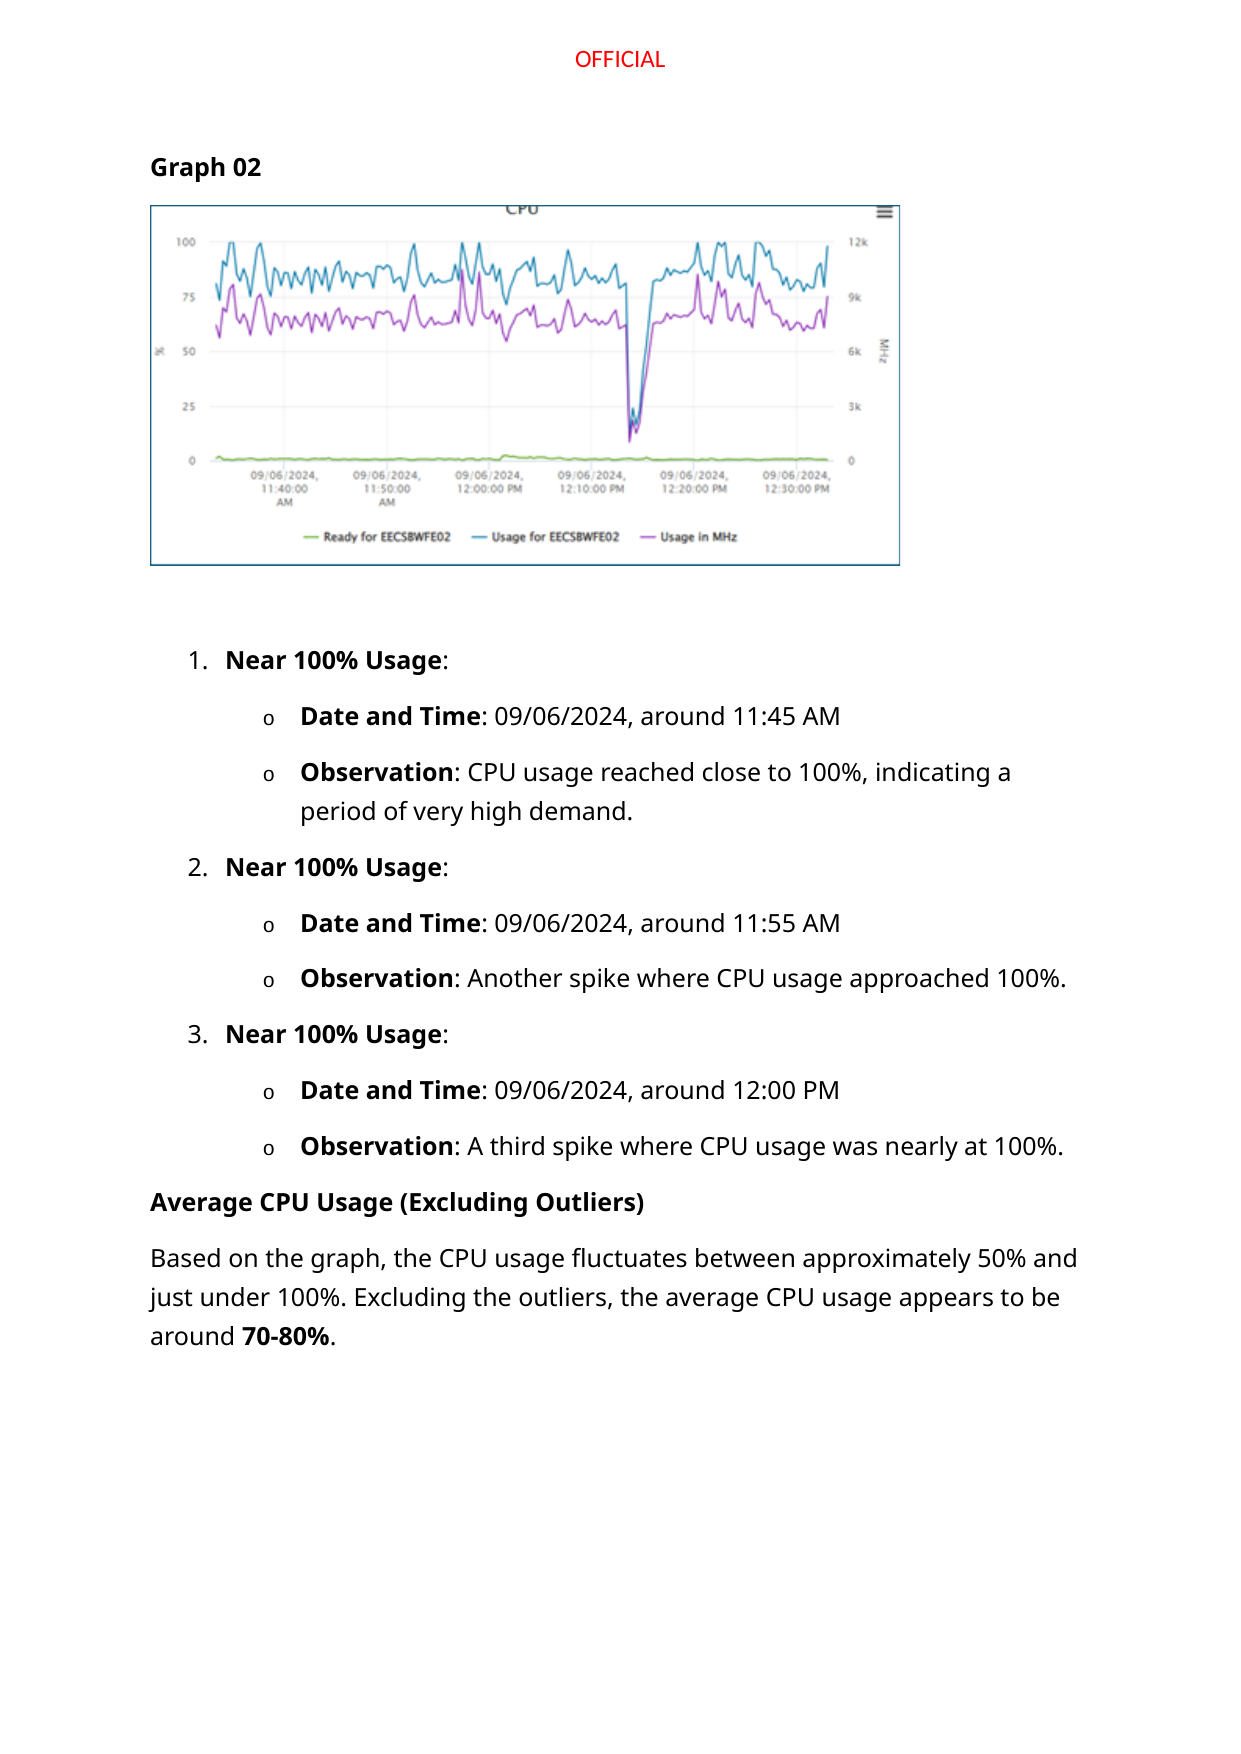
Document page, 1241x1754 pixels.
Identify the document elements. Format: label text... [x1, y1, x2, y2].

list Near 100% Usage: [187, 643, 1090, 677]
text Based on the graph, the CPU usage fluctuates between approximately 50% and just under 100%. Excluding the outliers, the average CPU usage appears to be around 70-80%. [150, 1240, 1090, 1353]
list Date and Time: 09/06/2024, around 12:00 PM [262, 1073, 1090, 1107]
text Graph 02 [150, 150, 1090, 184]
list Date and Time: 09/06/2024, around 11:45 AM [262, 699, 1090, 733]
list Observation: CPU usage reached close to 100%, indicating a period of very high demand. [262, 754, 1090, 828]
list Near 100% Usage: [187, 849, 1090, 883]
list Observation: Another spike where CPU usage approached 100%. [262, 961, 1090, 995]
picture [150, 205, 901, 566]
text Average CPU Usage (Excluding Outliers) [150, 1184, 1090, 1218]
list Observation: A third spike where CPU usage was nearly at 100%. [262, 1129, 1090, 1163]
list Date and Time: 09/06/2024, around 11:55 AM [262, 905, 1090, 939]
list Near 100% Usage: [187, 1017, 1090, 1051]
